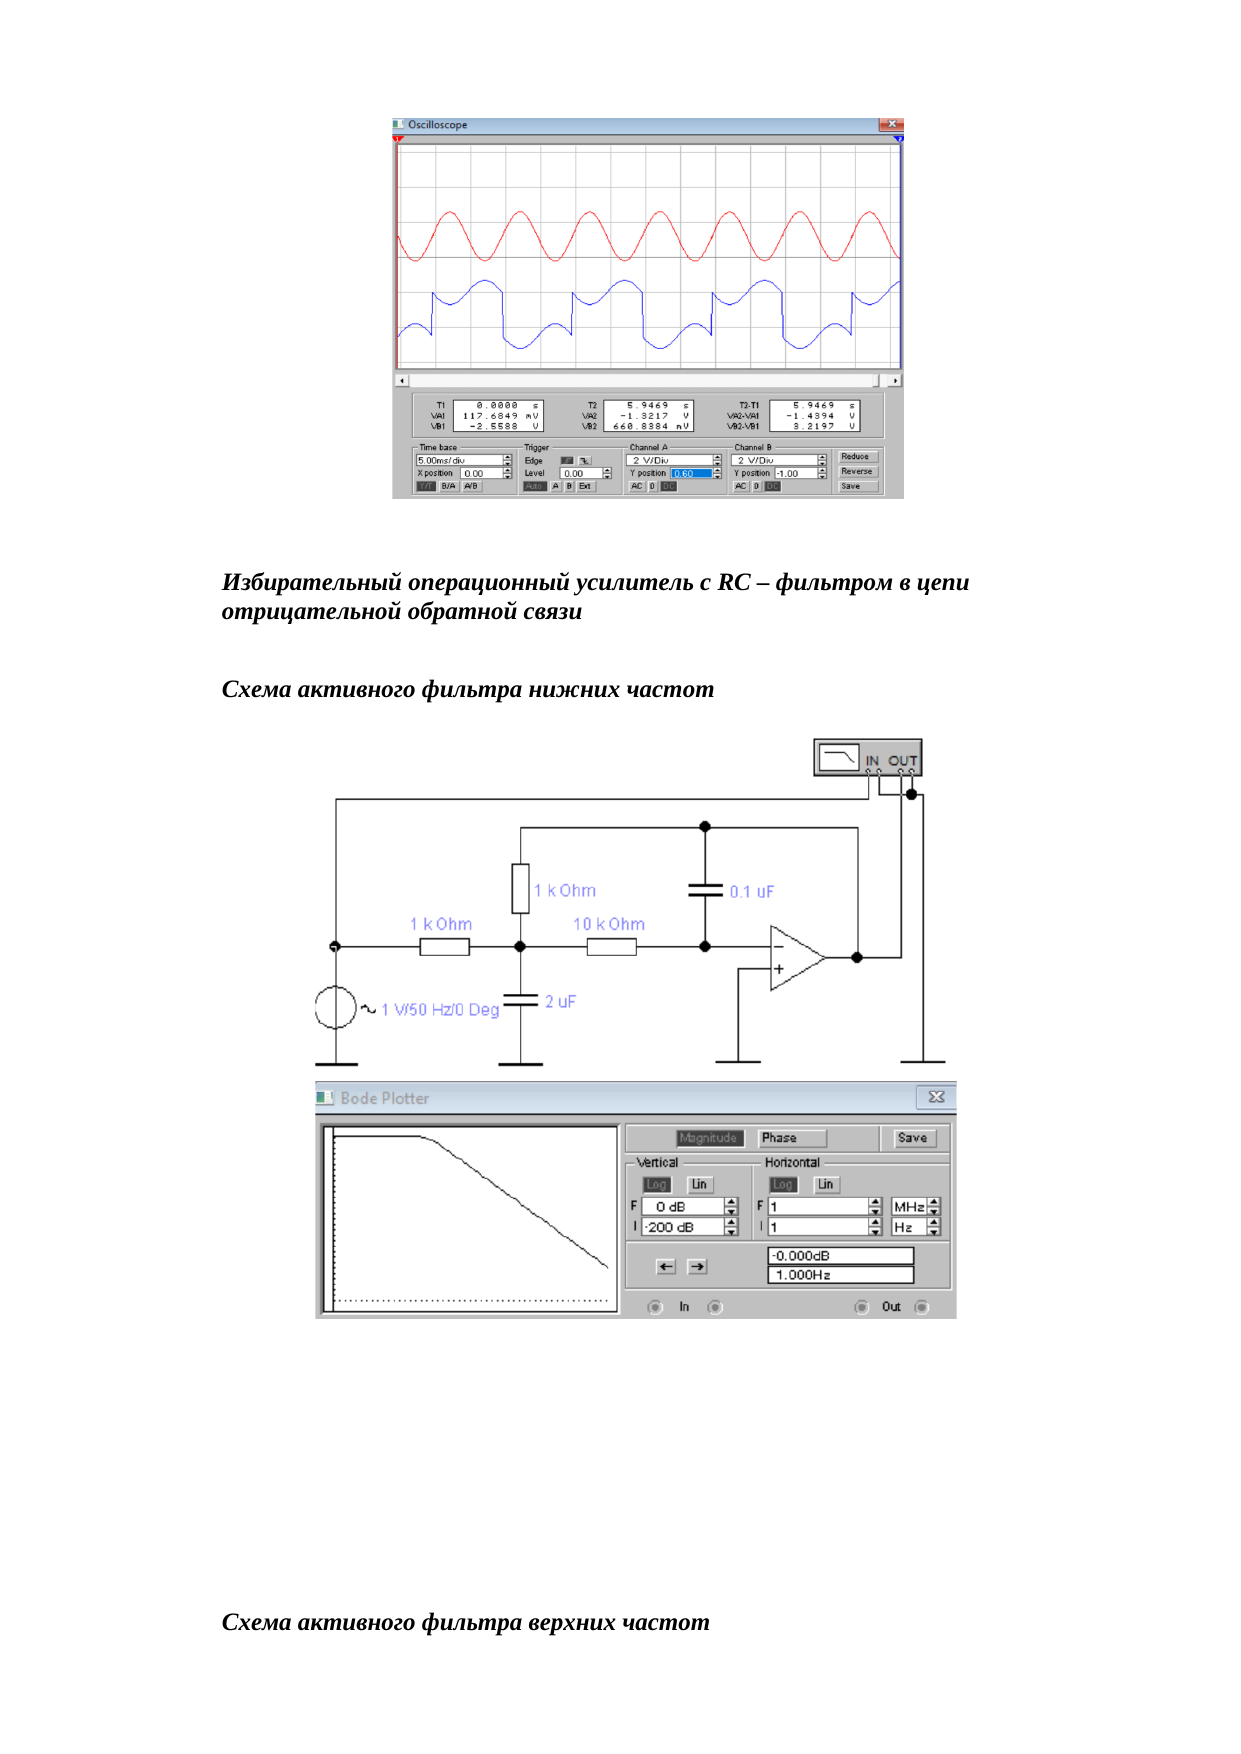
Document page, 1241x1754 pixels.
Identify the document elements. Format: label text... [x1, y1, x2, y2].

picture [392, 118, 904, 499]
text Схема активного фильтра нижних частот [222, 674, 1152, 703]
picture [315, 731, 957, 1319]
text Избирательный операционный усилитель с RC – фильтром в цепи отрицательной обратной связи [222, 567, 1152, 624]
text Схема активного фильтра верхних частот [222, 1607, 1152, 1635]
